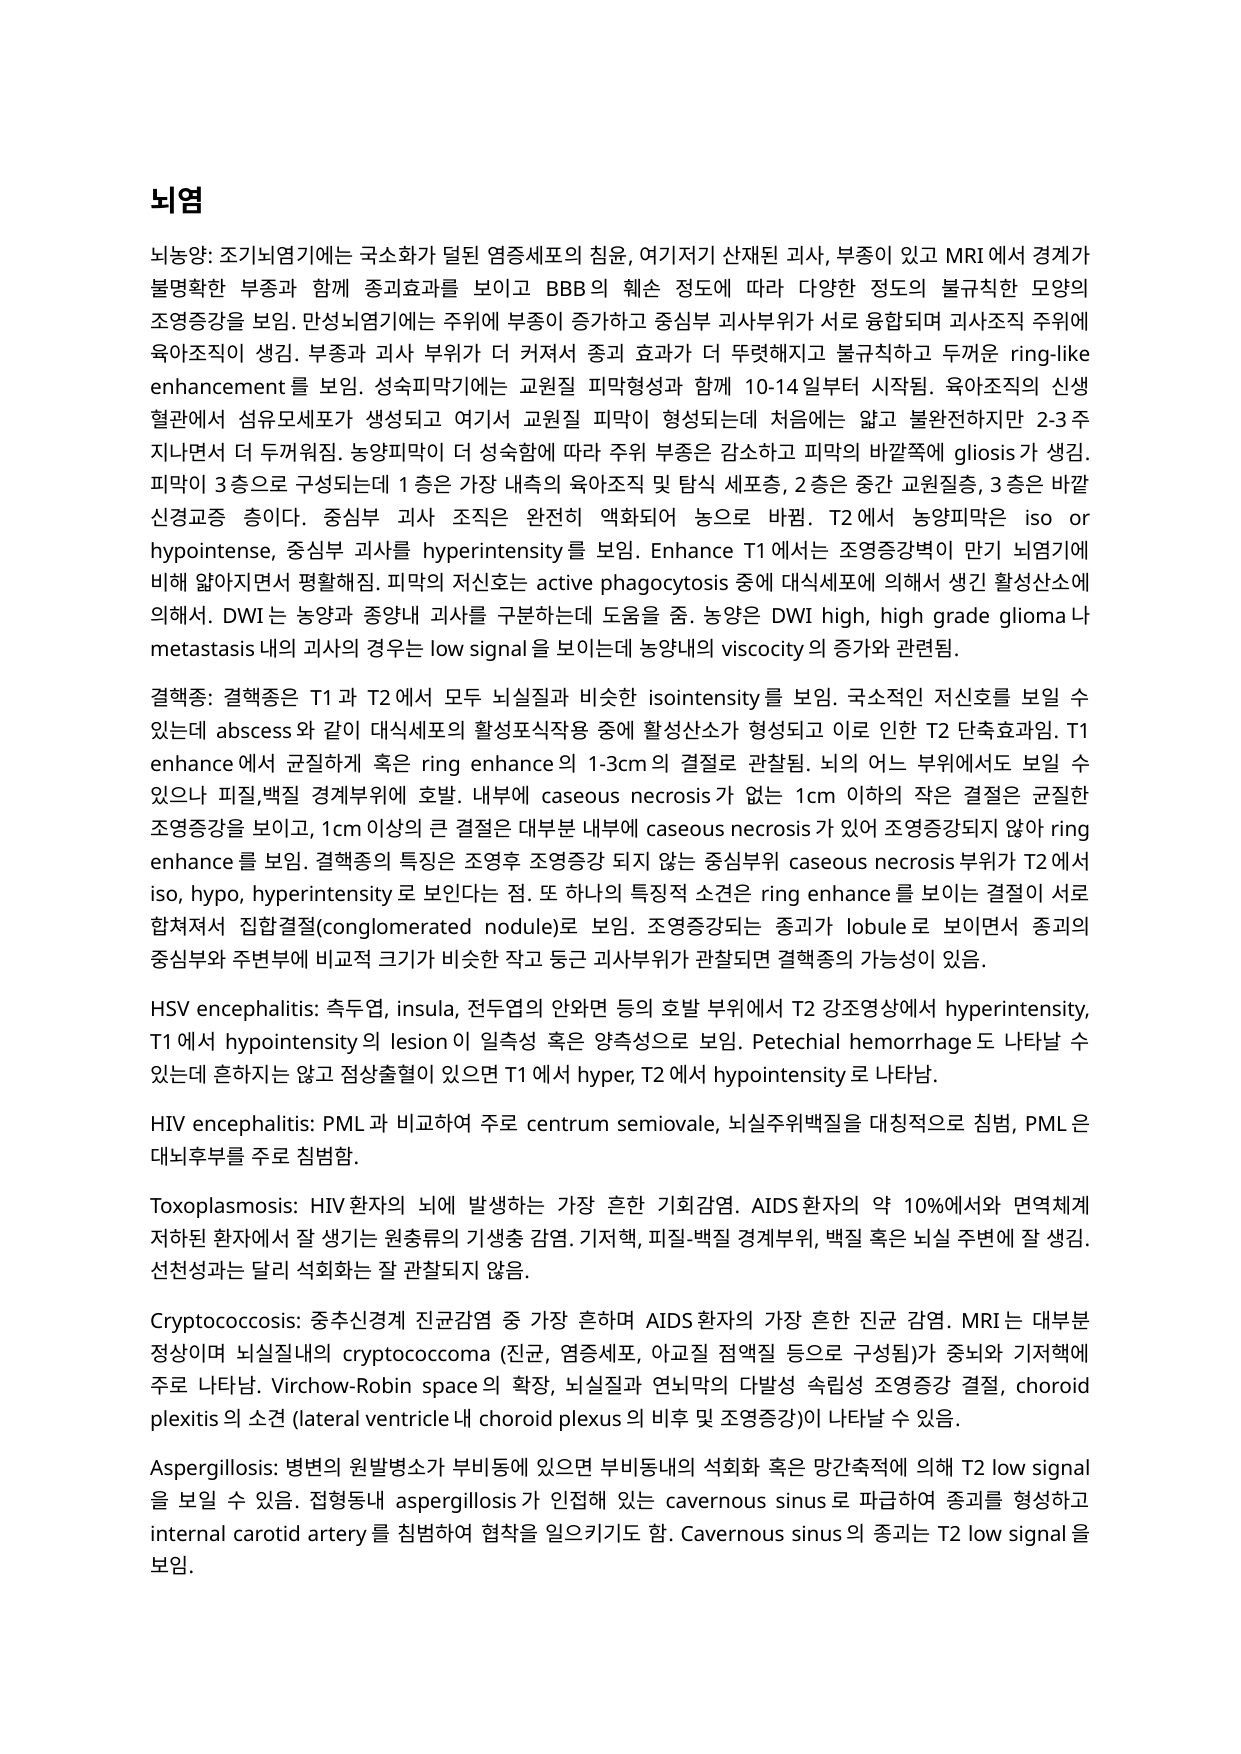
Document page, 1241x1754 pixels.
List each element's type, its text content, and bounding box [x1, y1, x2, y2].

text HIV encephalitis: PML과 비교하여 주로 centrum semiovale, 뇌실주위백질을 대칭적으로 침범, PML은 대뇌후부를 주로 침범함. [150, 1107, 1090, 1170]
text 뇌염 [150, 177, 1090, 219]
text Aspergillosis: 병변의 원발병소가 부비동에 있으면 부비동내의 석회화 혹은 망간축적에 의해 T2 low signal을 보일 수 있음. 접형동내 aspergillosis가 인접해 있는 cavernous sinus로 파급하여 종괴를 형성하고 internal carotid artery를 침범하여 협착을 일으키기도 함. Cavernous sinus의 종괴는 T2 low signal을 보임. [150, 1452, 1090, 1580]
text 뇌농양: 조기뇌염기에는 국소화가 덜된 염증세포의 침윤, 여기저기 산재된 괴사, 부종이 있고 MRI에서 경계가 불명확한 부종과 함께 종괴효과를 보이고 BBB의 훼손 정도에 따라 다양한 정도의 불규칙한 모양의 조영증강을 보임. 만성뇌염기에는 주위에 부종이 증가하고 중심부 괴사부위가 서로 융합되며 괴사조직 주위에 육아조직이 생김. 부종과 괴사 부위가 더 커져서 종괴 효과가 더 뚜렷해지고 불규칙하고 두꺼운 ring-like enhancement를 보임. 성숙피막기에는 교원질 피막형성과 함께 10-14일부터 시작됨. 육아조직의 신생 혈관에서 섬유모세포가 생성되고 여기서 교원질 피막이 형성되는데 처음에는 얇고 불완전하지만 2-3주 지나면서 더 두꺼워짐. 농양피막이 더 성숙함에 따라 주위 부종은 감소하고 피막의 바깥쪽에 gliosis가 생김. 피막이 3층으로 구성되는데 1층은 가장 내측의 육아조직 및 탐식 세포층, 2층은 중간 교원질층, 3층은 바깥 신경교증 층이다. 중심부 괴사 조직은 완전히 액화되어 농으로 바뀜. T2에서 농양피막은 iso or hypointense, 중심부 괴사를 hyperintensity를 보임. Enhance T1에서는 조영증강벽이 만기 뇌염기에 비해 얇아지면서 평활해짐. 피막의 저신호는 active phagocytosis 중에 대식세포에 의해서 생긴 활성산소에 의해서. DWI는 농양과 종양내 괴사를 구분하는데 도움을 줌. 농양은 DWI high, high grade glioma나 metastasis내의 괴사의 경우는 low signal을 보이는데 농양내의 viscocity의 증가와 관련됨. [150, 239, 1090, 662]
text 결핵종: 결핵종은 T1과 T2에서 모두 뇌실질과 비슷한 isointensity를 보임. 국소적인 저신호를 보일 수 있는데 abscess와 같이 대식세포의 활성포식작용 중에 활성산소가 형성되고 이로 인한 T2 단축효과임. T1 enhance에서 균질하게 혹은 ring enhance의 1-3cm의 결절로 관찰됨. 뇌의 어느 부위에서도 보일 수 있으나 피질,백질 경계부위에 호발. 내부에 caseous necrosis가 없는 1cm 이하의 작은 결절은 균질한 조영증강을 보이고, 1cm이상의 큰 결절은 대부분 내부에 caseous necrosis가 있어 조영증강되지 않아 ring enhance를 보임. 결핵종의 특징은 조영후 조영증강 되지 않는 중심부위 caseous necrosis부위가 T2에서 iso, hypo, hyperintensity로 보인다는 점. 또 하나의 특징적 소견은 ring enhance를 보이는 결절이 서로 합쳐져서 집합결절(conglomerated nodule)로 보임. 조영증강되는 종괴가 lobule로 보이면서 종괴의 중심부와 주변부에 비교적 크기가 비슷한 작고 둥근 괴사부위가 관찰되면 결핵종의 가능성이 있음. [150, 681, 1090, 973]
text Cryptococcosis: 중추신경계 진균감염 중 가장 흔하며 AIDS환자의 가장 흔한 진균 감염. MRI는 대부분 정상이며 뇌실질내의 cryptococcoma (진균, 염증세포, 아교질 점액질 등으로 구성됨)가 중뇌와 기저핵에 주로 나타남. Virchow-Robin space의 확장, 뇌실질과 연뇌막의 다발성 속립성 조영증강 결절, choroid plexitis의 소견 (lateral ventricle내 choroid plexus의 비후 및 조영증강)이 나타날 수 있음. [150, 1304, 1090, 1432]
text HSV encephalitis: 측두엽, insula, 전두엽의 안와면 등의 호발 부위에서 T2 강조영상에서 hyperintensity, T1에서 hypointensity의 lesion이 일측성 혹은 양측성으로 보임. Petechial hemorrhage도 나타날 수 있는데 흔하지는 않고 점상출혈이 있으면 T1에서 hyper, T2에서 hypointensity로 나타남. [150, 992, 1090, 1088]
text Toxoplasmosis: HIV환자의 뇌에 발생하는 가장 흔한 기회감염. AIDS환자의 약 10%에서와 면역체계 저하된 환자에서 잘 생기는 원충류의 기생충 감염. 기저핵, 피질-백질 경계부위, 백질 혹은 뇌실 주변에 잘 생김. 선천성과는 달리 석회화는 잘 관찰되지 않음. [150, 1189, 1090, 1285]
